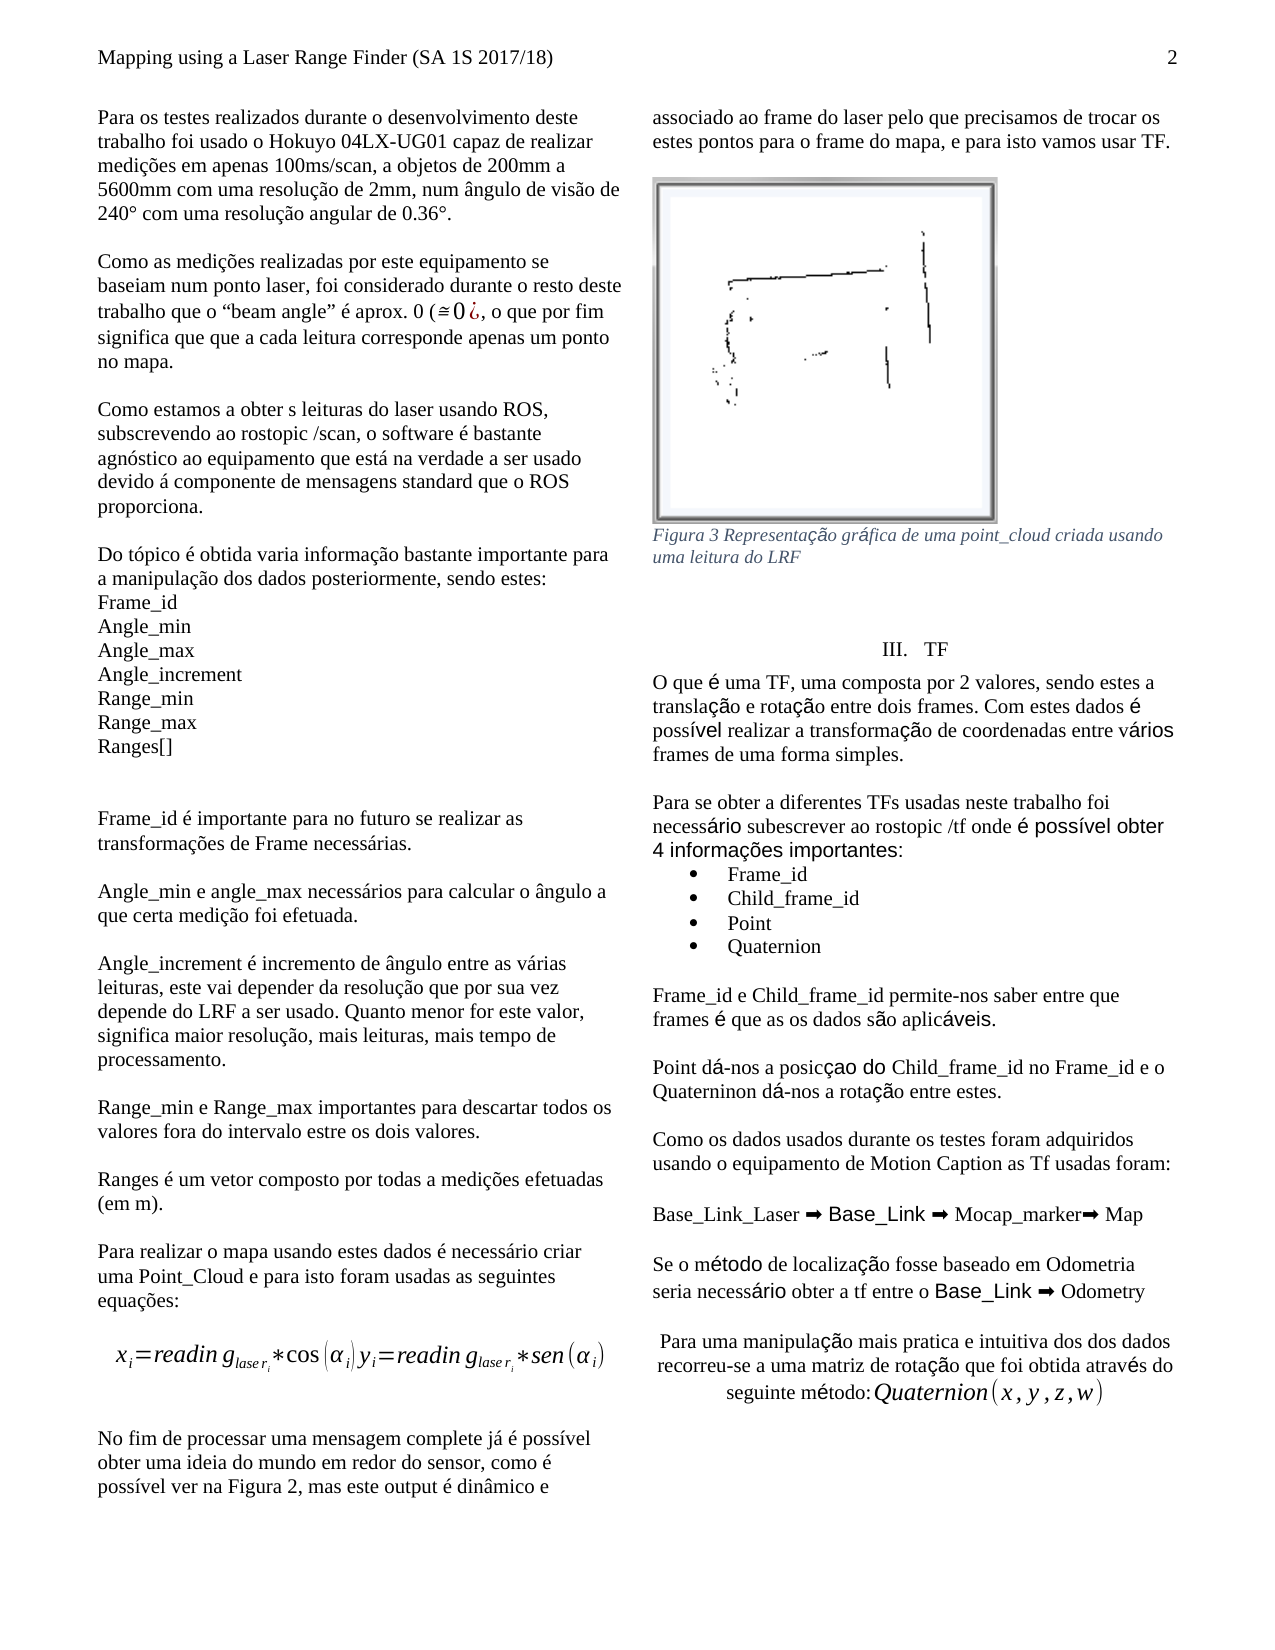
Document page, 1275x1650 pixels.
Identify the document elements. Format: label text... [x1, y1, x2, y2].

text Figura 3 Representação gráfica de uma point_cloud criada usando uma leitura do LRF [652, 524, 1177, 567]
text Angle_increment [97, 662, 622, 686]
text Como os dados usados durante os testes foram adquiridos usando o equipamento de Motion Caption as Tf usadas foram: [652, 1127, 1177, 1175]
text Do tópico é obtida varia informação bastante importante para a manipulação dos dados posteriormente, sendo estes: [97, 542, 622, 590]
text Frame_id [97, 590, 622, 614]
text Ranges[] [97, 734, 622, 758]
text Angle_max [97, 638, 622, 662]
text O que é uma TF, uma composta por 2 valores, sendo estes a translação e rotação entre dois frames. Com estes dados é possível realizar a transformação de coordenadas entre vários frames de uma forma simples. [652, 669, 1177, 766]
text Range_max [97, 710, 622, 734]
text Range_min e Range_max importantes para descartar todos os valores fora do intervalo estre os dois valores. [97, 1095, 622, 1143]
list Point [690, 910, 1177, 934]
text No fim de processar uma mensagem complete já é possível obter uma ideia do mundo em redor do sensor, como é possível ver na Figura 2, mas este output é dinâmico e associado ao frame do laser pelo que precisamos de trocar os estes pontos para o frame do mapa, e para isto vamos usar TF. [97, 1426, 622, 1498]
list Quaternion [690, 934, 1177, 958]
text Angle_increment é incremento de ângulo entre as várias leituras, este vai depender da resolução que por sua vez depende do LRF a ser usado. Quanto menor for este valor, significa maior resolução, mais leituras, mais tempo de processamento. [97, 951, 622, 1071]
list Frame_id [690, 862, 1177, 886]
text Para uma manipulação mais pratica e intuitiva dos dos dados recorreu-se a uma matriz de rotação que foi obtida através do seguinte método: [652, 1329, 1177, 1407]
text Se o método de localização fosse baseado em Odometria seria necessário obter a tf entre o Base_Link ➡ Odometry [652, 1252, 1177, 1304]
text Frame_id e Child_frame_id permite-nos saber entre que frames é que as os dados são aplicáveis. [652, 983, 1177, 1031]
text Como as medições realizadas por este equipamento se baseiam num ponto laser, foi considerado durante o resto deste trabalho que o “beam angle” é aprox. 0 (, o que por fim significa que que a cada leitura corresponde apenas um ponto no mapa. [97, 249, 622, 373]
list Child_frame_id [690, 886, 1177, 910]
text Angle_min e angle_max necessários para calcular o ângulo a que certa medição foi efetuada. [97, 878, 622, 927]
text Como estamos a obter s leituras do laser usando ROS, subscrevendo ao rostopic /scan, o software é bastante agnóstico ao equipamento que está na verdade a ser usado devido á componente de mensagens standard que o ROS proporciona. [97, 397, 622, 518]
text Para se obter a diferentes TFs usadas neste trabalho foi necessário subescrever ao rostopic /tf onde é possível obter 4 informações importantes: [652, 790, 1177, 862]
text Para realizar o mapa usando estes dados é necessário criar uma Point_Cloud e para isto foram usadas as seguintes equações: [97, 1239, 622, 1312]
text Para os testes realizados durante o desenvolvimento deste trabalho foi usado o Hokuyo 04LX-UG01 capaz de realizar medições em apenas 100ms/scan, a objetos de 200mm a 5600mm com uma resolução de 2mm, num ângulo de visão de 240° com uma resolução angular de 0.36°. [97, 105, 622, 225]
text No fim de processar uma mensagem complete já é possível obter uma ideia do mundo em redor do sensor, como é possível ver na Figura 2, mas este output é dinâmico e associado ao frame do laser pelo que precisamos de trocar os estes pontos para o frame do mapa, e para isto vamos usar TF. [652, 105, 1177, 153]
text Point dá-nos a posicçao do Child_frame_id no Frame_id e o Quaterninon dá-nos a rotação entre estes. [652, 1055, 1177, 1103]
text Frame_id é importante para no futuro se realizar as transformações de Frame necessárias. [97, 806, 622, 854]
text Angle_min [97, 614, 622, 638]
subtitle TF [652, 637, 1177, 661]
text Range_min [97, 686, 622, 710]
picture [652, 177, 998, 524]
text Ranges é um vetor composto por todas a medições efetuadas (em m). [97, 1167, 622, 1215]
text Base_Link_Laser ➡ Base_Link ➡ Mocap_marker➡ Map [652, 1199, 1177, 1228]
